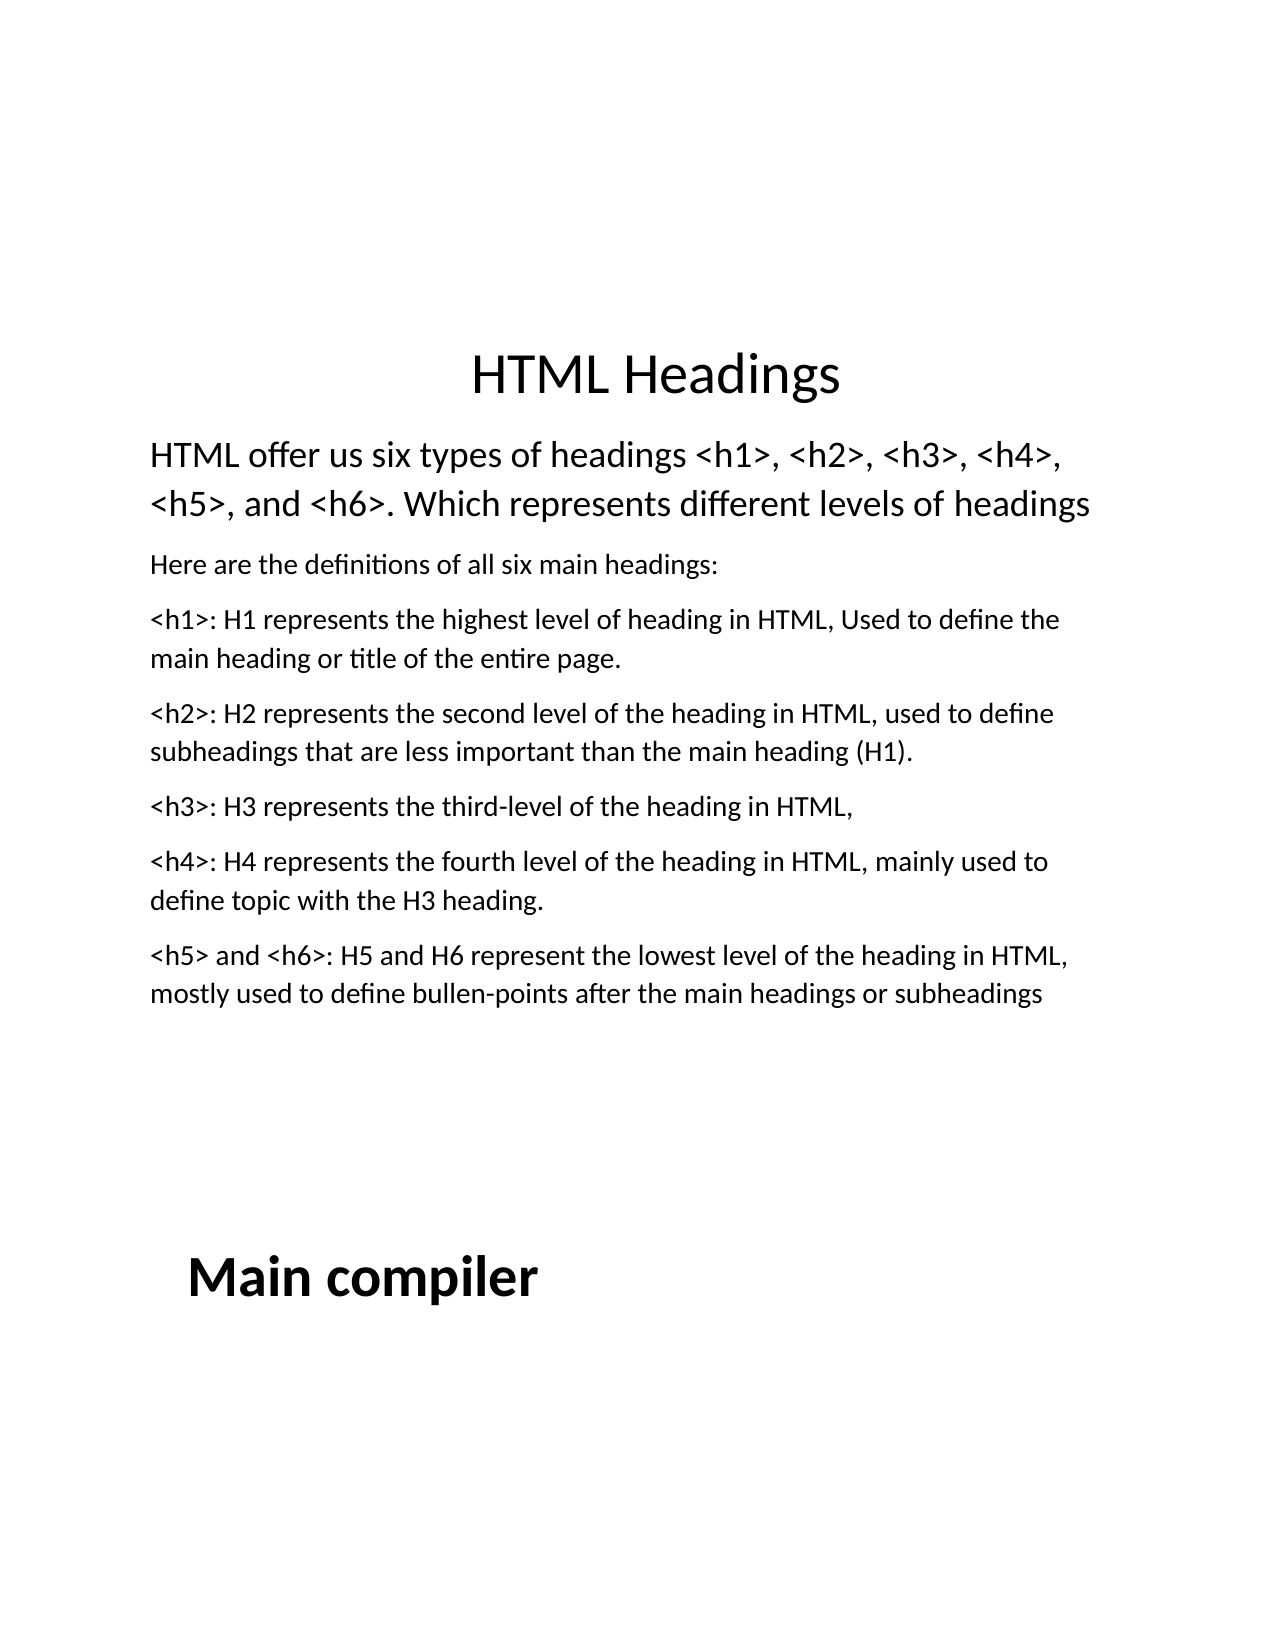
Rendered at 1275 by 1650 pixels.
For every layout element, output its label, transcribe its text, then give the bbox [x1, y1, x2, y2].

text HTML Headings [187, 337, 1125, 408]
text <h5> and <h6>: H5 and H6 represent the lowest level of the heading in HTML, mostly used to define bullen-points after the main headings or subheadings [150, 937, 1125, 1011]
text <h2>: H2 represents the second level of the heading in HTML, used to define subheadings that are less important than the main heading (H1). [150, 695, 1125, 769]
text <h1>: H1 represents the highest level of heading in HTML, Used to define the main heading or title of the entire page. [150, 601, 1125, 675]
text HTML offer us six types of headings <h1>, <h2>, <h3>, <h4>, <h5>, and <h6>. Which represents different levels of headings [150, 431, 1125, 526]
text Main compiler [187, 1239, 1125, 1311]
text <h4>: H4 represents the fourth level of the heading in HTML, mainly used to define topic with the H3 heading. [150, 843, 1125, 918]
text Here are the definitions of all six main headings: [150, 546, 1125, 582]
text <h3>: H3 represents the third-level of the heading in HTML, [150, 788, 1125, 824]
